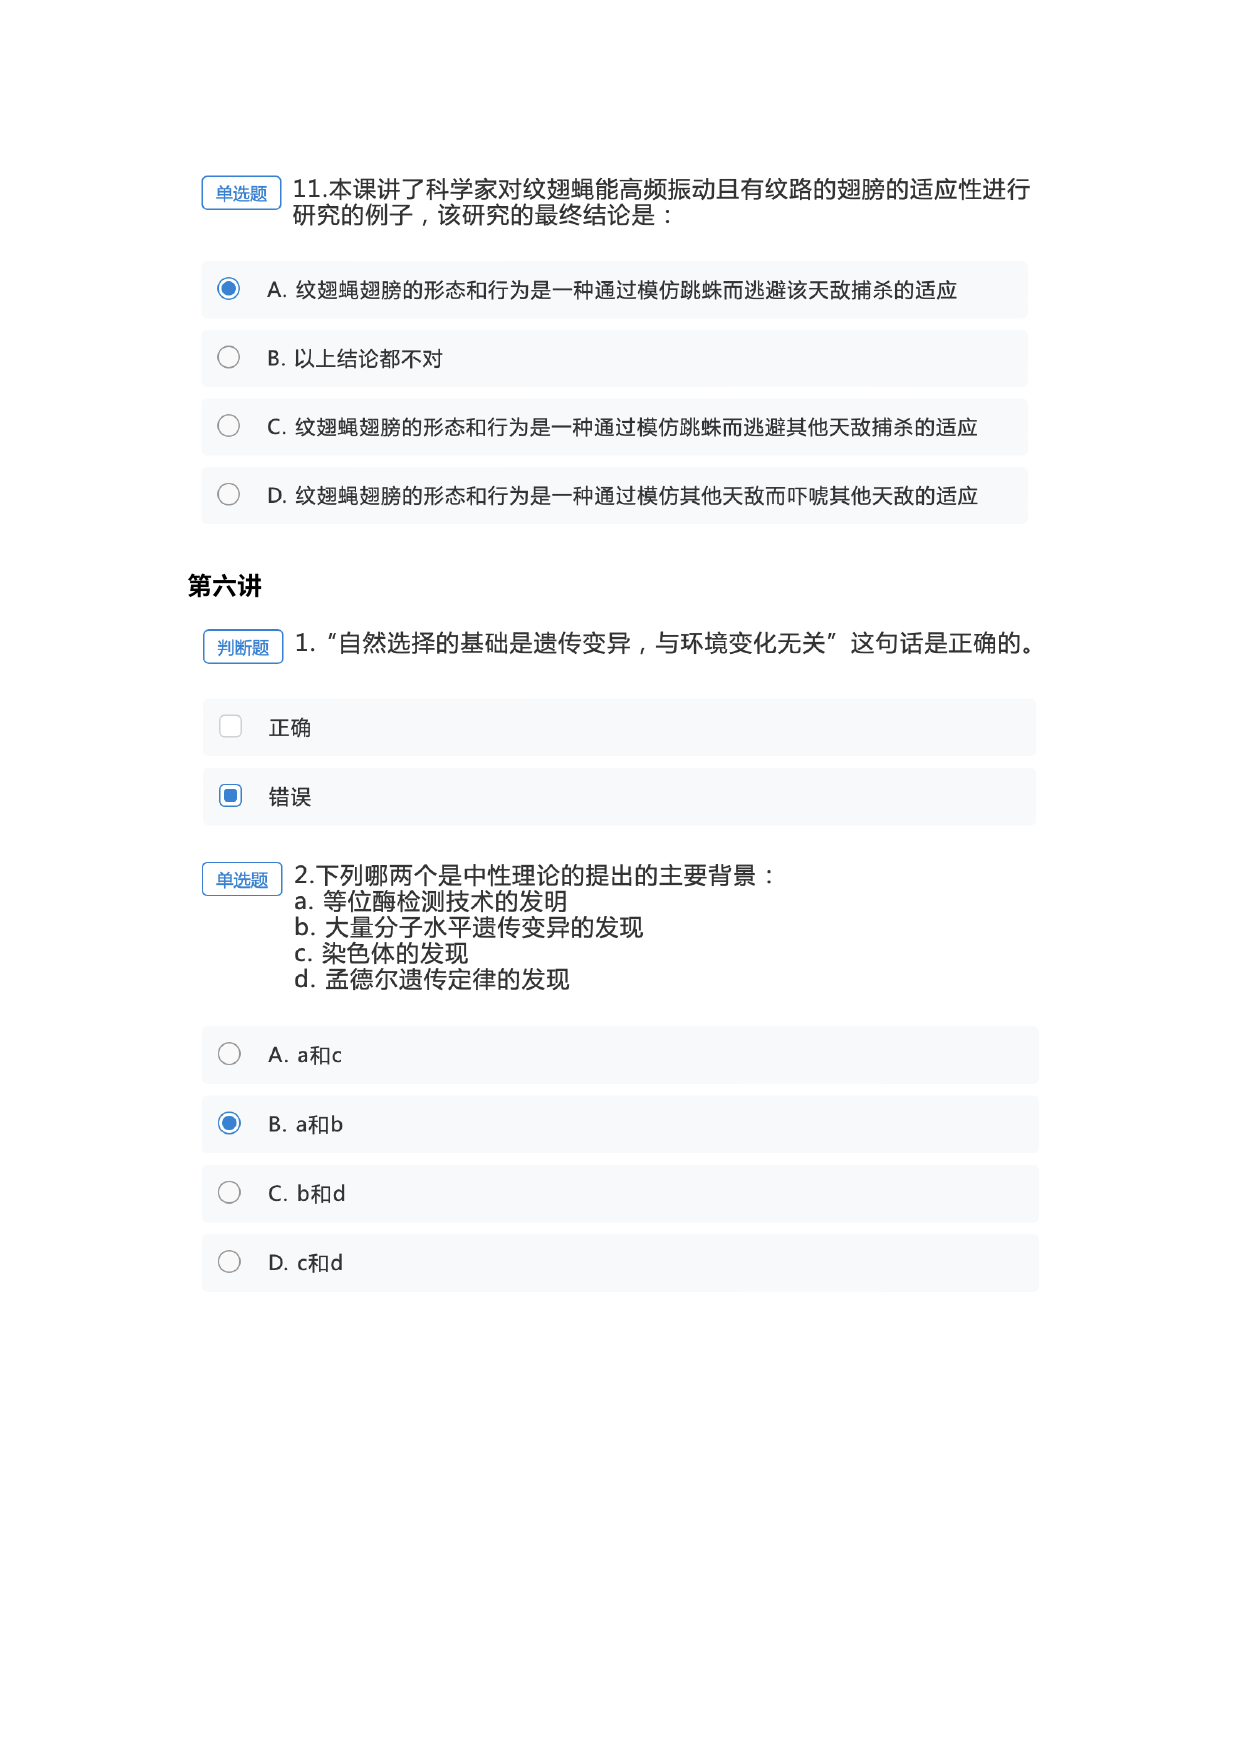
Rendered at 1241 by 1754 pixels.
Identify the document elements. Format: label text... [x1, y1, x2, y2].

subtitle 第六讲 [187, 552, 1053, 617]
picture [187, 617, 1053, 1303]
picture [187, 162, 1053, 538]
